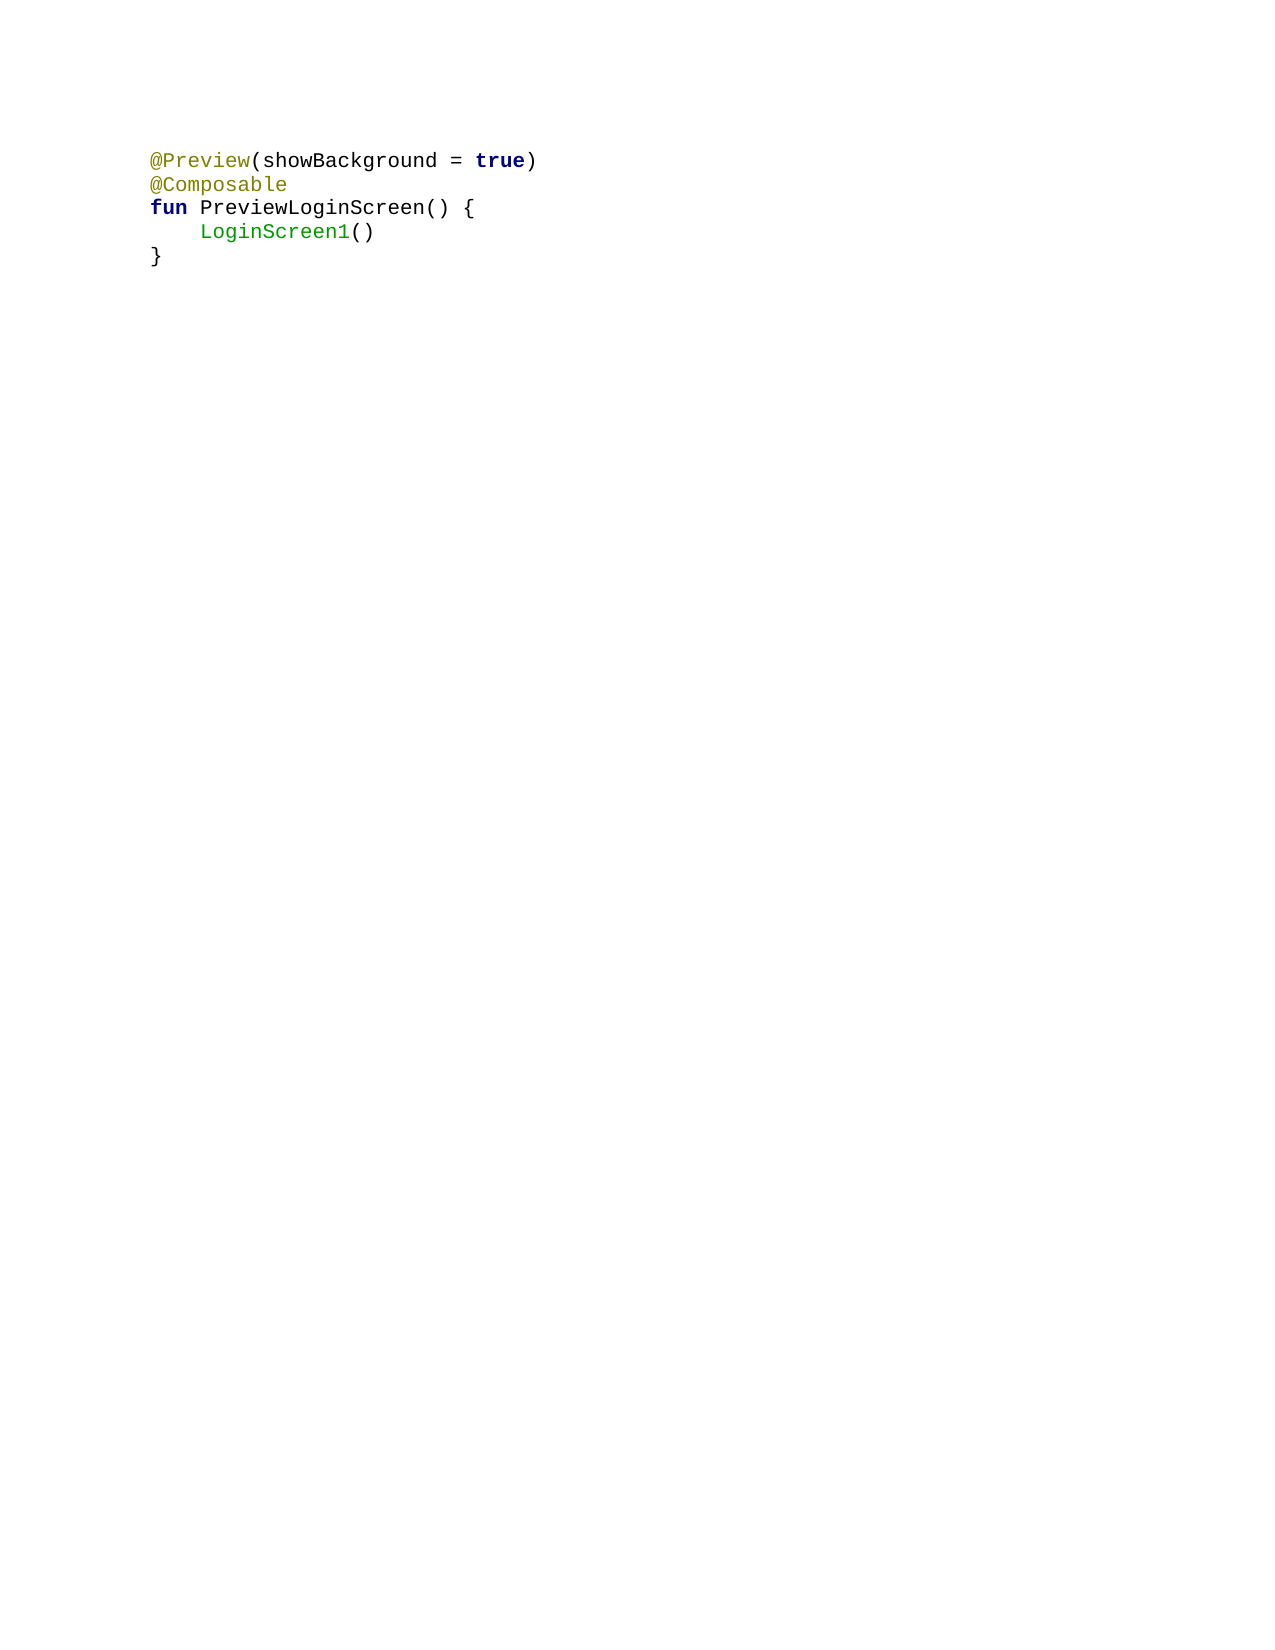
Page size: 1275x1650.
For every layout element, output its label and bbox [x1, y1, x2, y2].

text [150, 150, 1125, 268]
